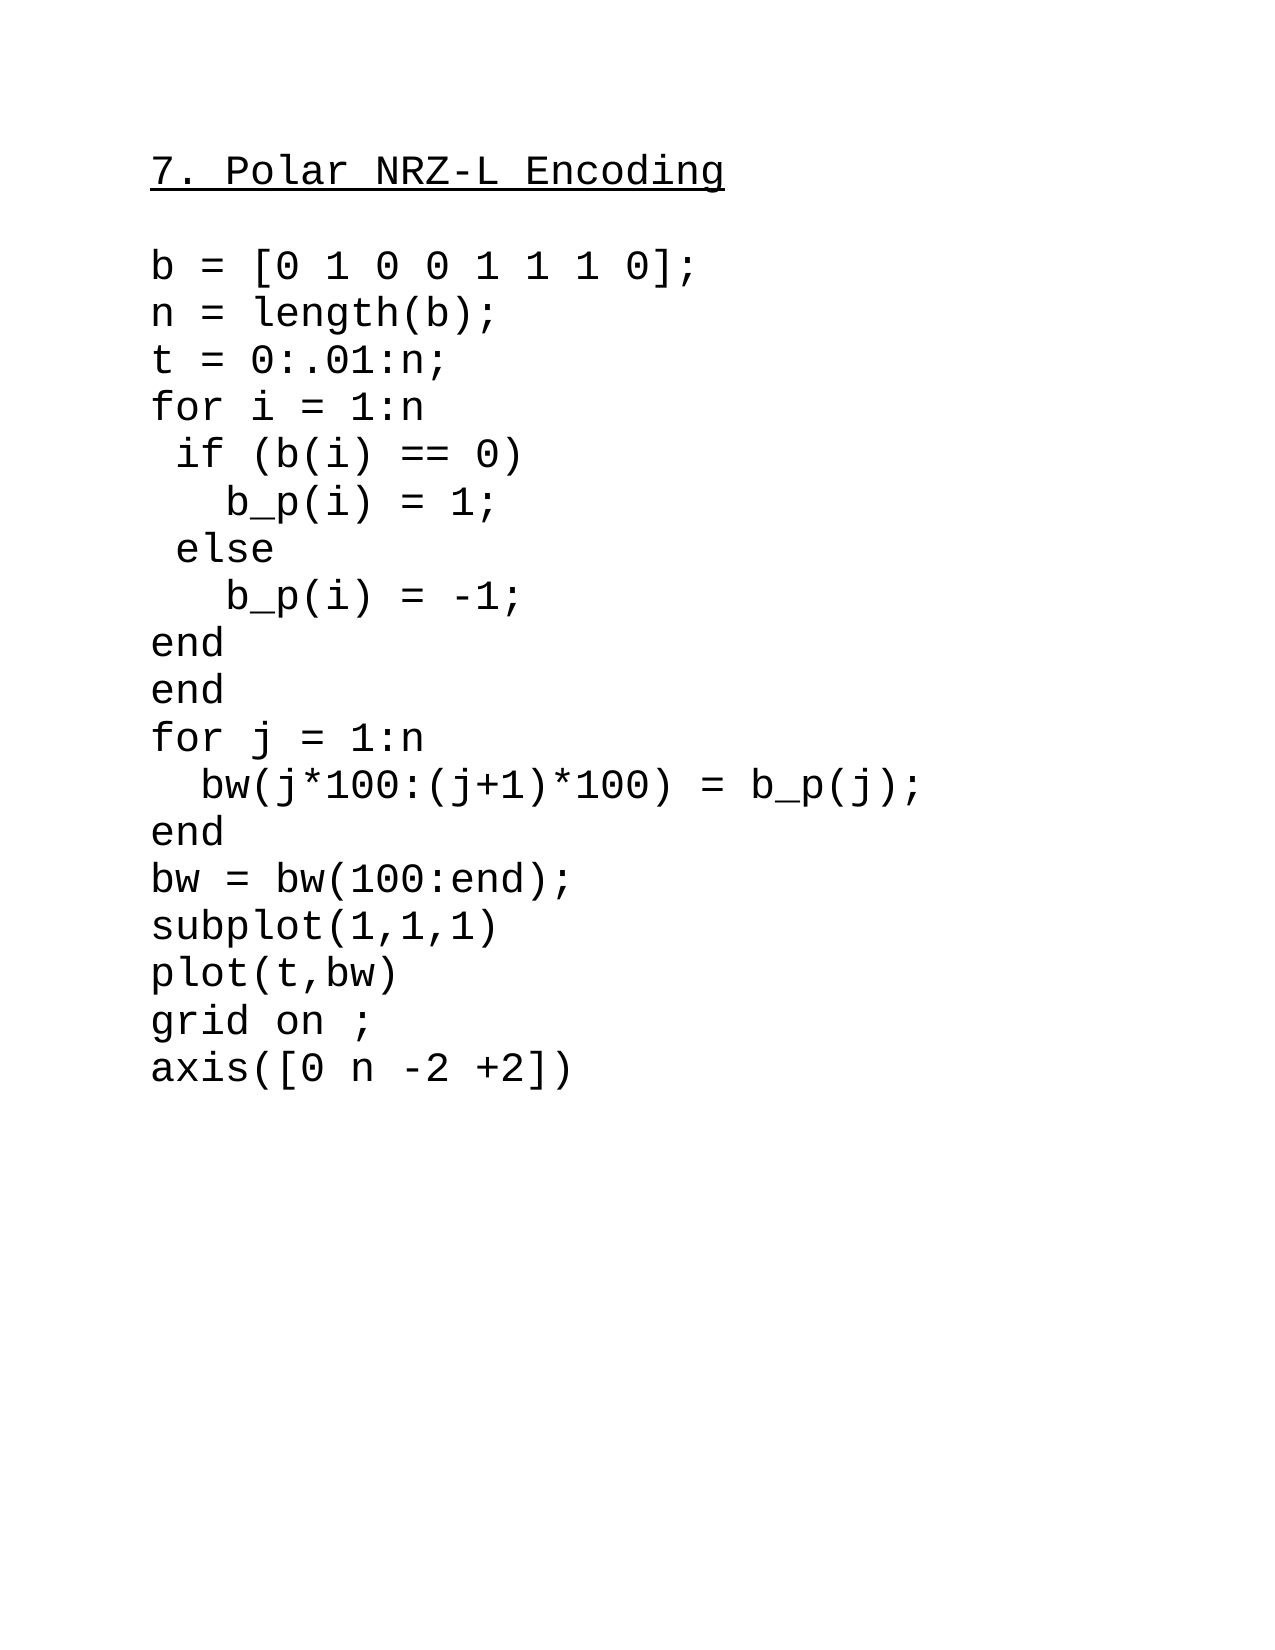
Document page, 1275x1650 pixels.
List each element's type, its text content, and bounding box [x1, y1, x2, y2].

text n = length(b); [150, 292, 1125, 339]
text end [150, 669, 1125, 716]
text subplot(1,1,1) [150, 905, 1125, 952]
text grid on ; [150, 999, 1125, 1047]
text bw = bw(100:end); [150, 858, 1125, 905]
text 7. Polar NRZ-L Encoding [150, 150, 1125, 197]
text b_p(i) = -1; [150, 575, 1125, 622]
text axis([0 n -2 +2]) [150, 1047, 1125, 1094]
text end [150, 622, 1125, 669]
text plot(t,bw) [150, 952, 1125, 999]
text if (b(i) == 0) [150, 433, 1125, 480]
text t = 0:.01:n; [150, 339, 1125, 386]
text for i = 1:n [150, 386, 1125, 433]
text b = [0 1 0 0 1 1 1 0]; [150, 244, 1125, 292]
text for j = 1:n [150, 716, 1125, 763]
text b_p(i) = 1; [150, 480, 1125, 527]
text else [150, 527, 1125, 575]
text bw(j*100:(j+1)*100) = b_p(j); [150, 763, 1125, 811]
text end [150, 811, 1125, 858]
